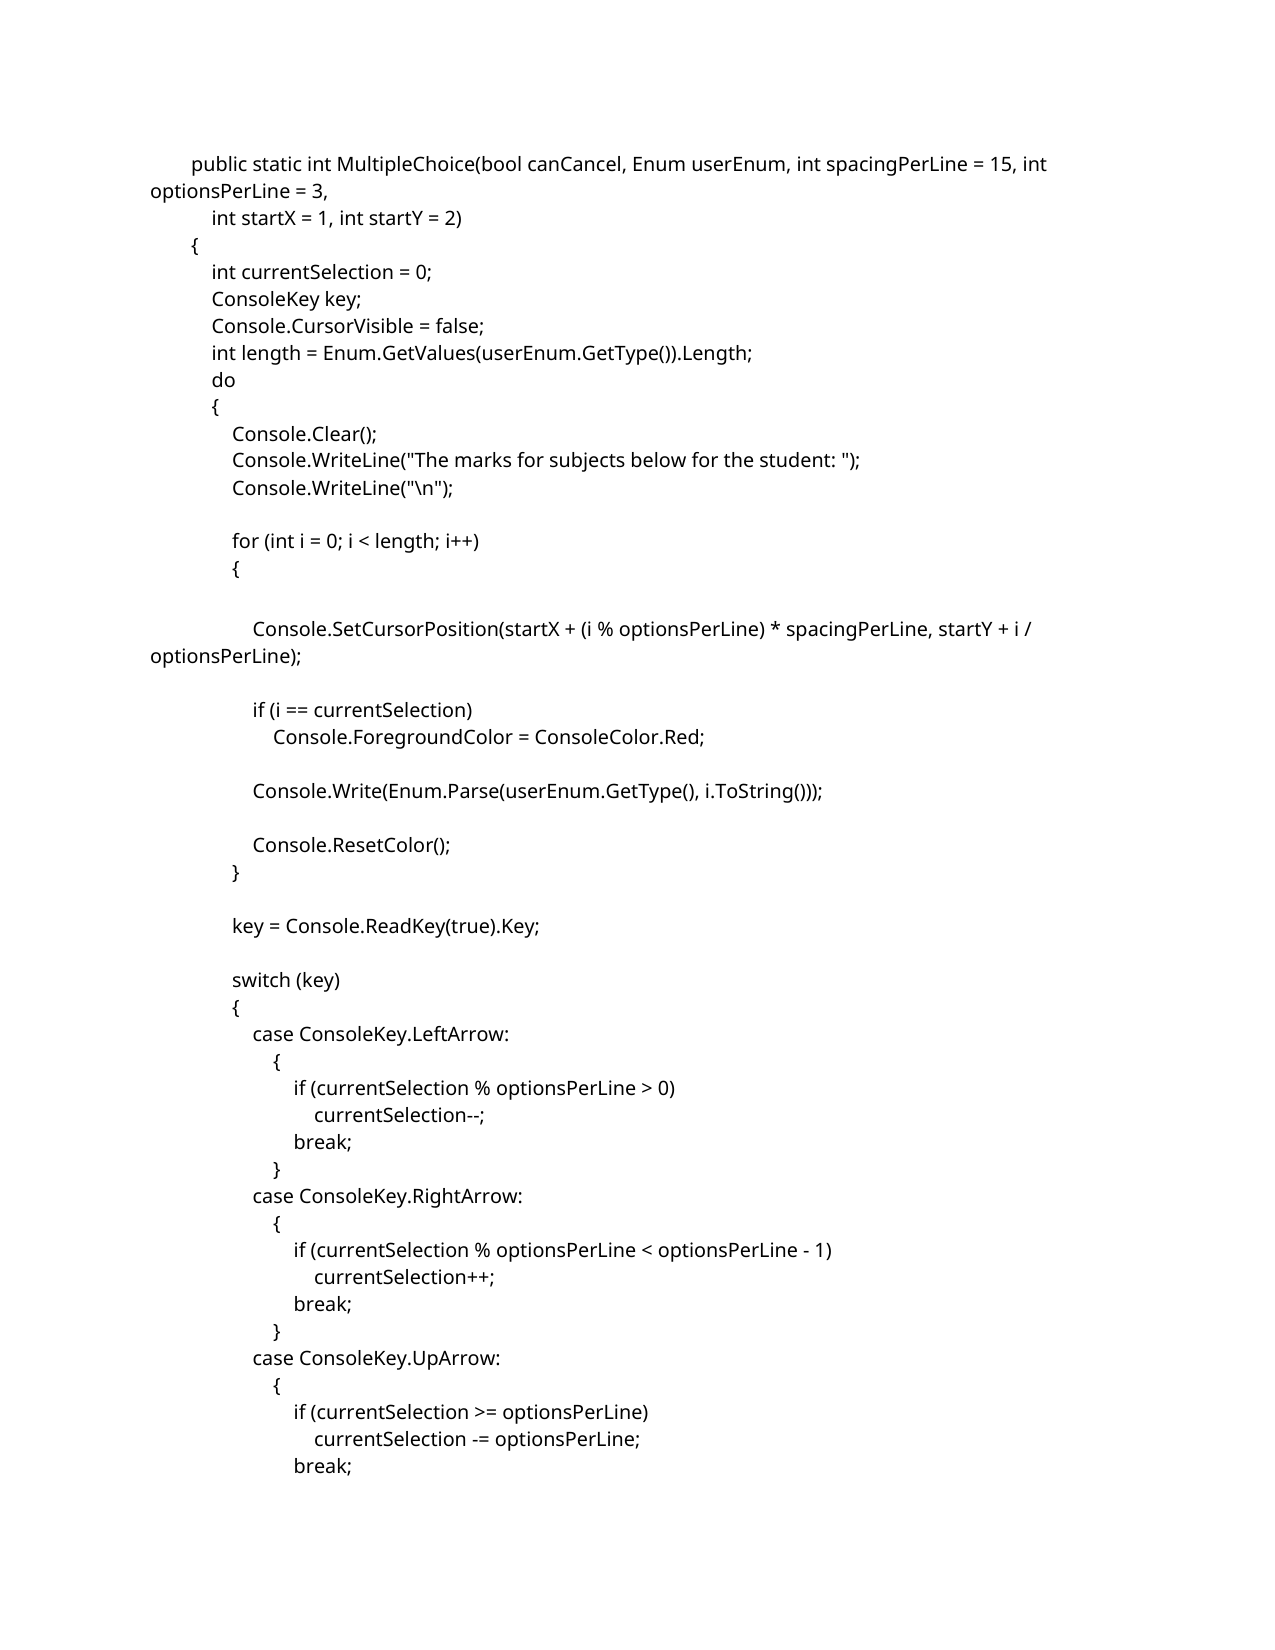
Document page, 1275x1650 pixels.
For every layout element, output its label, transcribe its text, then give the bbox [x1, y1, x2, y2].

text case ConsoleKey.RightArrow: [150, 1182, 1125, 1209]
text currentSelection++; [150, 1263, 1125, 1290]
text { [150, 1371, 1125, 1398]
text { [150, 393, 1125, 420]
text Console.CursorVisible = false; [150, 312, 1125, 339]
text currentSelection--; [150, 1101, 1125, 1128]
text Console.SetCursorPosition(startX + (i % optionsPerLine) * spacingPerLine, startY + i / optionsPerLine); [150, 616, 1125, 670]
text { [150, 555, 1125, 582]
text } [150, 1155, 1125, 1182]
text break; [150, 1128, 1125, 1155]
text } [150, 858, 1125, 886]
text break; [150, 1290, 1125, 1317]
text key = Console.ReadKey(true).Key; [150, 912, 1125, 939]
text { [150, 993, 1125, 1020]
text switch (key) [150, 966, 1125, 993]
text ConsoleKey key; [150, 285, 1125, 312]
text case ConsoleKey.UpArrow: [150, 1344, 1125, 1371]
text Console.Write(Enum.Parse(userEnum.GetType(), i.ToString())); [150, 778, 1125, 804]
text if (currentSelection % optionsPerLine > 0) [150, 1074, 1125, 1101]
text int currentSelection = 0; [150, 258, 1125, 285]
text do [150, 366, 1125, 393]
text Console.Clear(); [150, 420, 1125, 447]
text int startX = 1, int startY = 2) [150, 204, 1125, 231]
text Console.WriteLine("The marks for subjects below for the student: "); [150, 447, 1125, 474]
text case ConsoleKey.LeftArrow: [150, 1020, 1125, 1047]
text if (currentSelection >= optionsPerLine) [150, 1398, 1125, 1425]
text if (currentSelection % optionsPerLine < optionsPerLine - 1) [150, 1236, 1125, 1263]
text Console.WriteLine("\n"); [150, 474, 1125, 501]
text public static int MultipleChoice(bool canCancel, Enum userEnum, int spacingPerLine = 15, int optionsPerLine = 3, [150, 150, 1125, 204]
text break; [150, 1452, 1125, 1479]
text } [150, 1317, 1125, 1344]
text currentSelection -= optionsPerLine; [150, 1425, 1125, 1452]
text Console.ForegroundColor = ConsoleColor.Red; [150, 724, 1125, 751]
text { [150, 231, 1125, 258]
text for (int i = 0; i < length; i++) [150, 528, 1125, 555]
text Console.ResetColor(); [150, 832, 1125, 858]
text { [150, 1209, 1125, 1236]
text { [150, 1047, 1125, 1074]
text int length = Enum.GetValues(userEnum.GetType()).Length; [150, 339, 1125, 366]
text if (i == currentSelection) [150, 697, 1125, 724]
